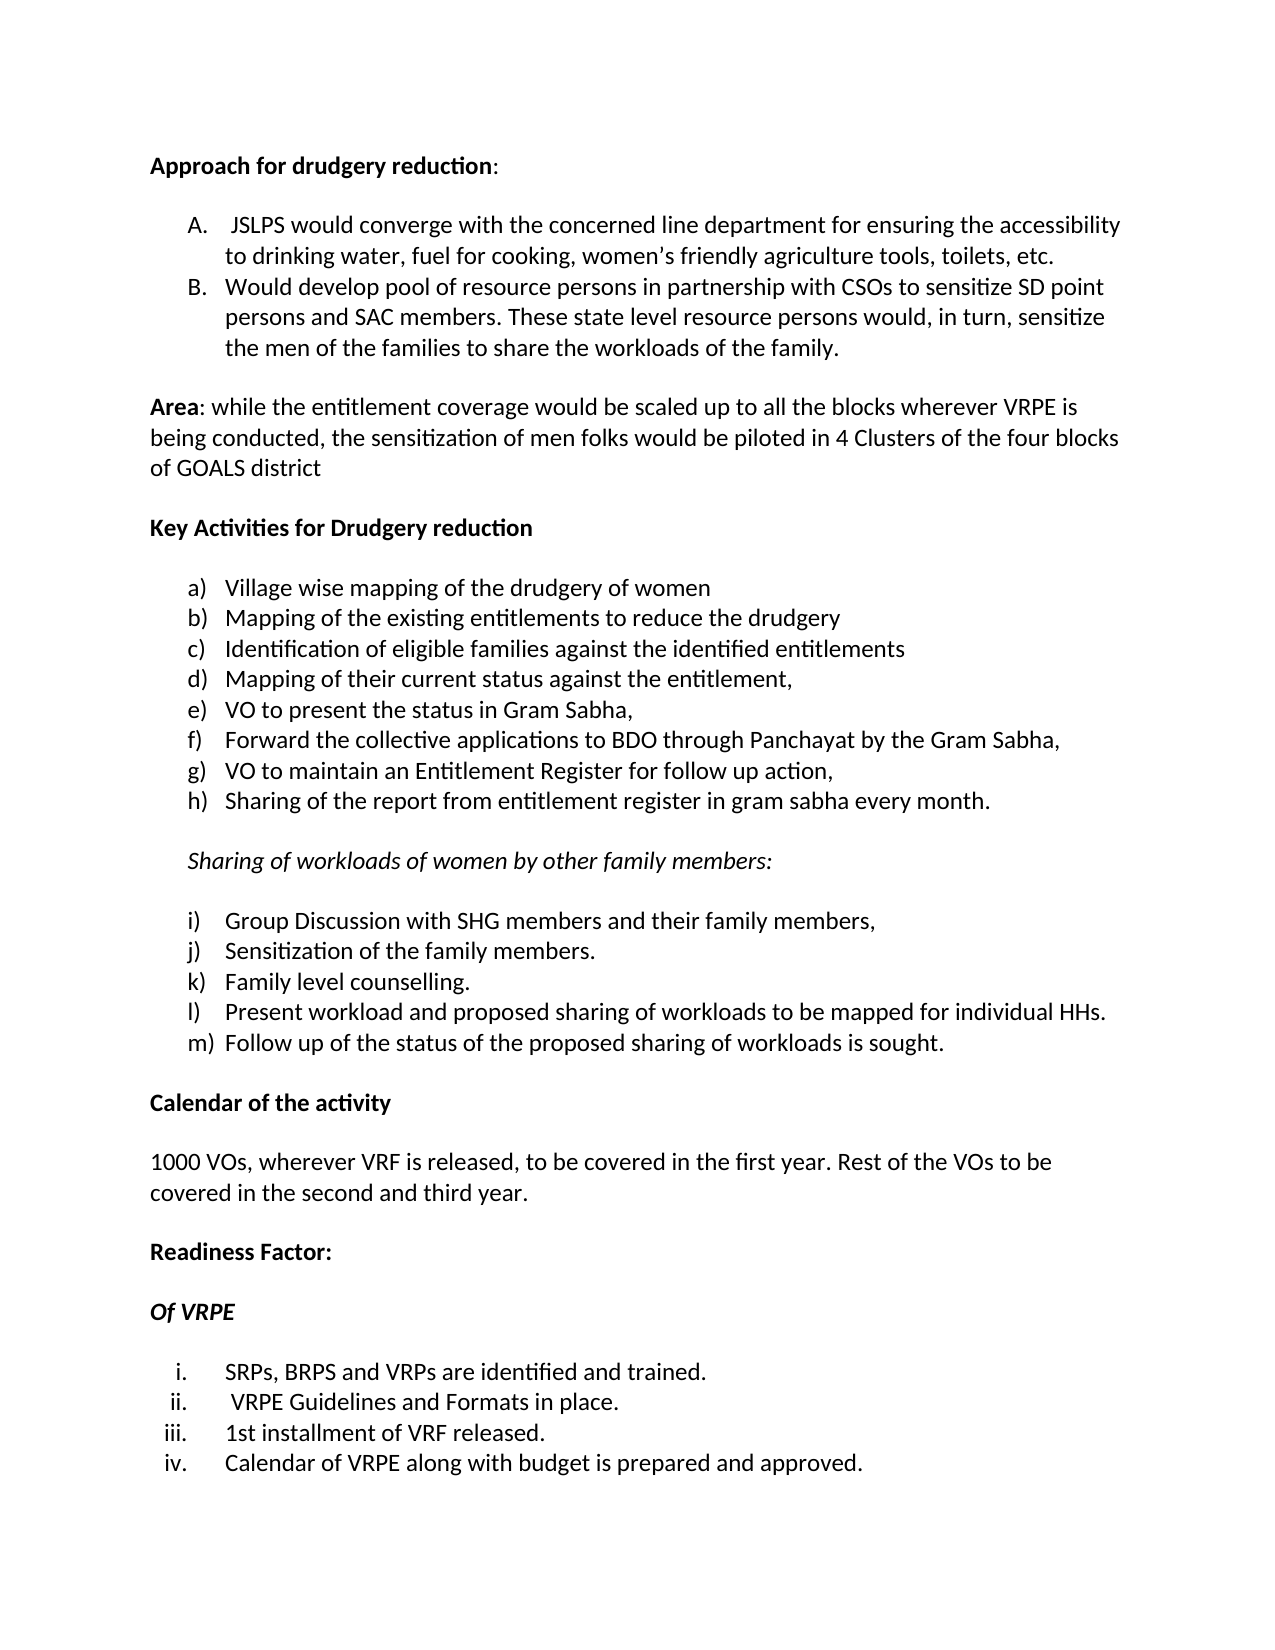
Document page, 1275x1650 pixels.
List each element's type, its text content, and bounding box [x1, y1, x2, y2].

list Identification of eligible families against the identified entitlements [187, 633, 1125, 663]
list VO to maintain an Entitlement Register for follow up action, [187, 755, 1125, 786]
list Sharing of the report from entitlement register in gram sabha every month. [187, 786, 1125, 816]
list Mapping of the existing entitlements to reduce the drudgery [187, 602, 1125, 633]
text Of VRPE [150, 1296, 1125, 1327]
list VRPE Guidelines and Formats in place. [187, 1386, 1125, 1417]
list SRPs, BRPS and VRPs are identified and trained. [187, 1356, 1125, 1386]
text Area: while the entitlement coverage would be scaled up to all the blocks wherever VRPE is being conducted, the sensitization of men folks would be piloted in 4 Clusters of the four blocks of GOALS district [150, 391, 1125, 483]
list Forward the collective applications to BDO through Panchayat by the Gram Sabha, [187, 724, 1125, 755]
list 1st installment of VRF released. [187, 1417, 1125, 1447]
text 1000 VOs, wherever VRF is released, to be covered in the first year. Rest of the VOs to be covered in the second and third year. [150, 1146, 1125, 1207]
text Readiness Factor: [150, 1237, 1125, 1267]
list Would develop pool of resource persons in partnership with CSOs to sensitize SD point persons and SAC members. These state level resource persons would, in turn, sensitize the men of the families to share the workloads of the family. [187, 271, 1125, 362]
list JSLPS would converge with the concerned line department for ensuring the accessibility to drinking water, fuel for cooking, women’s friendly agriculture tools, toilets, etc. [187, 210, 1125, 271]
list Present workload and proposed sharing of workloads to be mapped for individual HHs. [187, 996, 1125, 1027]
list Follow up of the status of the proposed sharing of workloads is sought. [187, 1027, 1125, 1057]
text Sharing of workloads of women by other family members: [187, 845, 1125, 876]
list Sensitization of the family members. [187, 935, 1125, 966]
list VO to present the status in Gram Sabha, [187, 694, 1125, 724]
list Group Discussion with SHG members and their family members, [187, 905, 1125, 935]
list Calendar of VRPE along with budget is prepared and approved. [187, 1447, 1125, 1478]
text Calendar of the activity [150, 1087, 1125, 1117]
list Family level counselling. [187, 966, 1125, 996]
list Village wise mapping of the drudgery of women [187, 572, 1125, 602]
list Mapping of their current status against the entitlement, [187, 663, 1125, 694]
text Key Activities for Drudgery reduction [150, 512, 1125, 543]
text Approach for drudgery reduction: [150, 150, 1125, 181]
